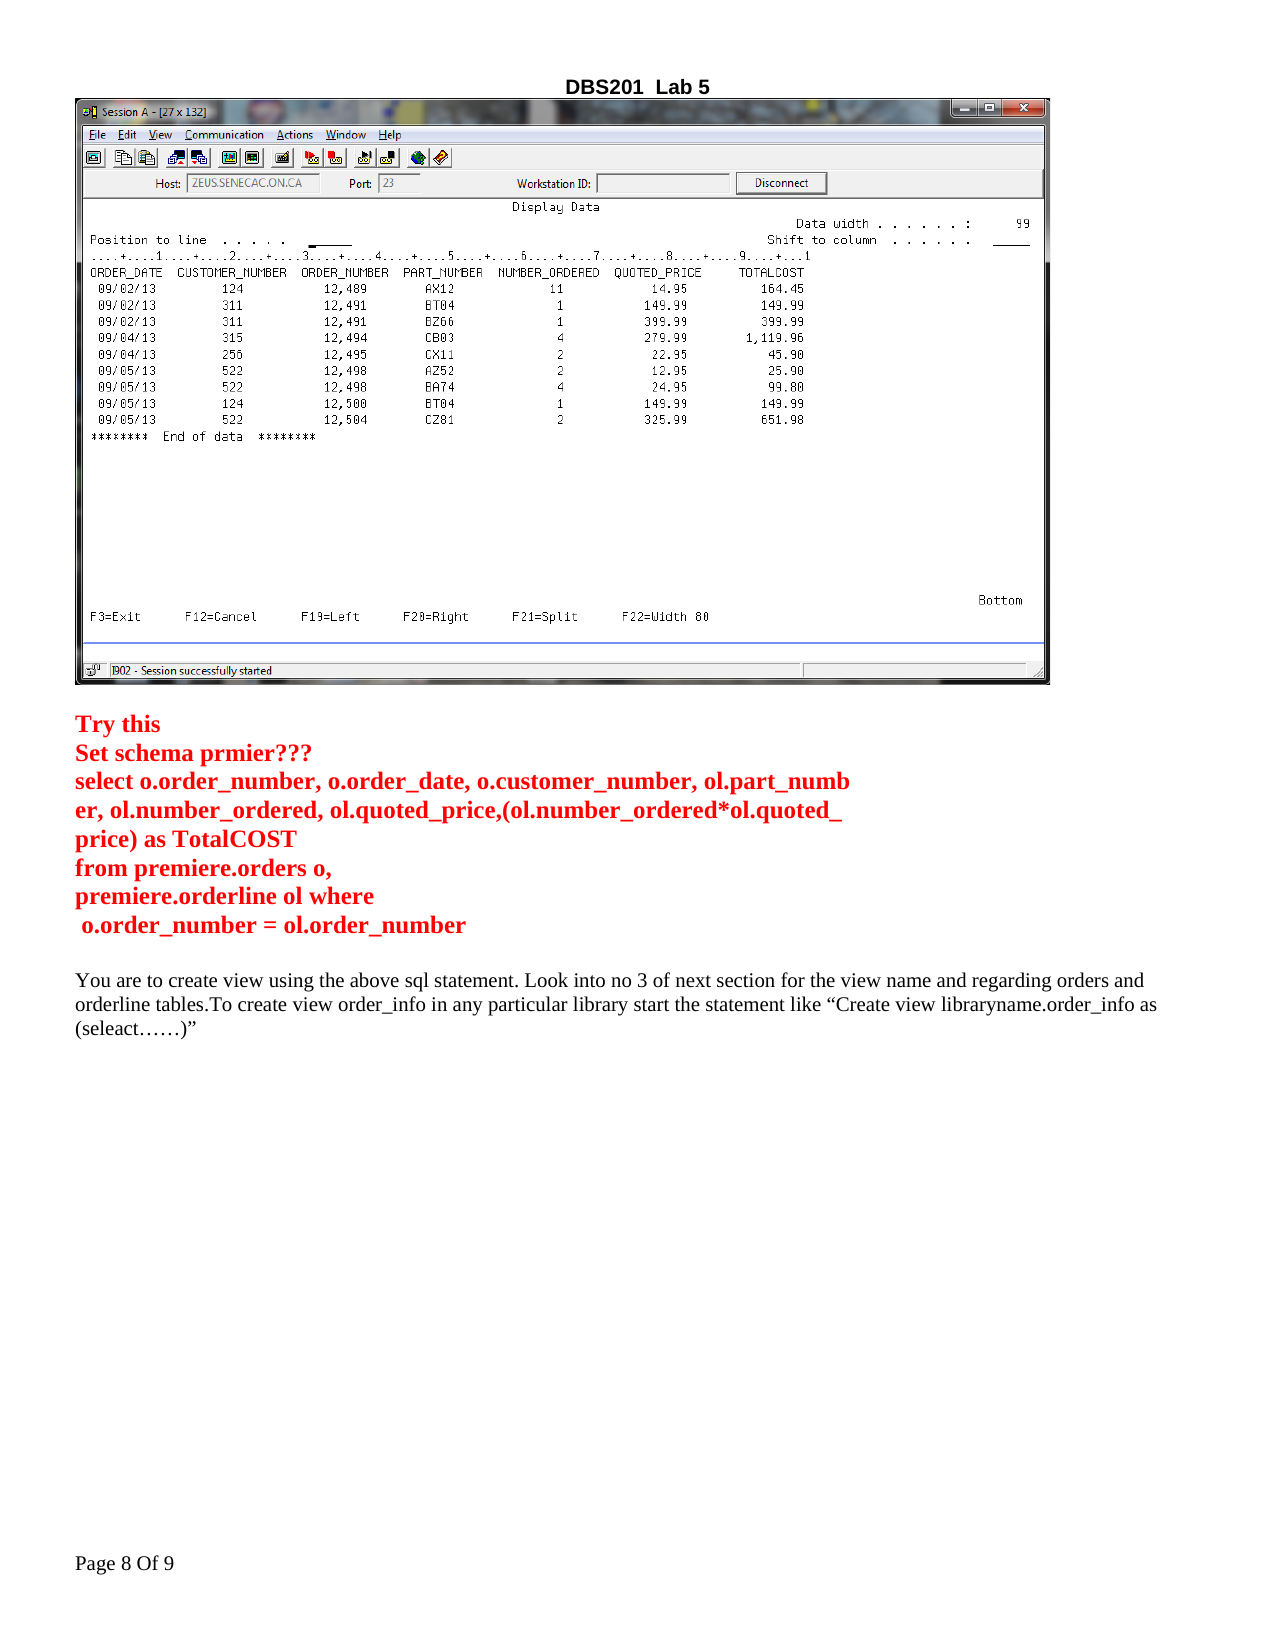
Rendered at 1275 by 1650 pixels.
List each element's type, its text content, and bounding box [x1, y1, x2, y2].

text select o.order_number, o.order_date, o.customer_number, ol.part_numb [75, 766, 1200, 795]
text premiere.orderline ol where [75, 881, 1200, 910]
text er, ol.number_ordered, ol.quoted_price,(ol.number_ordered*ol.quoted_ [75, 795, 1200, 824]
text Try this [75, 709, 1200, 738]
text price) as TotalCOST [75, 824, 1200, 853]
text Set schema prmier??? [75, 738, 1200, 766]
text o.order_number = ol.order_number [75, 910, 1200, 939]
picture [75, 98, 1050, 685]
text from premiere.orders o, [75, 853, 1200, 881]
text You are to create view using the above sql statement. Look into no 3 of next section for the view name and regarding orders and orderline tables.To create view order_info in any particular library start the statement like “Create view libraryname.order_info as (seleact……)” [75, 968, 1200, 1040]
